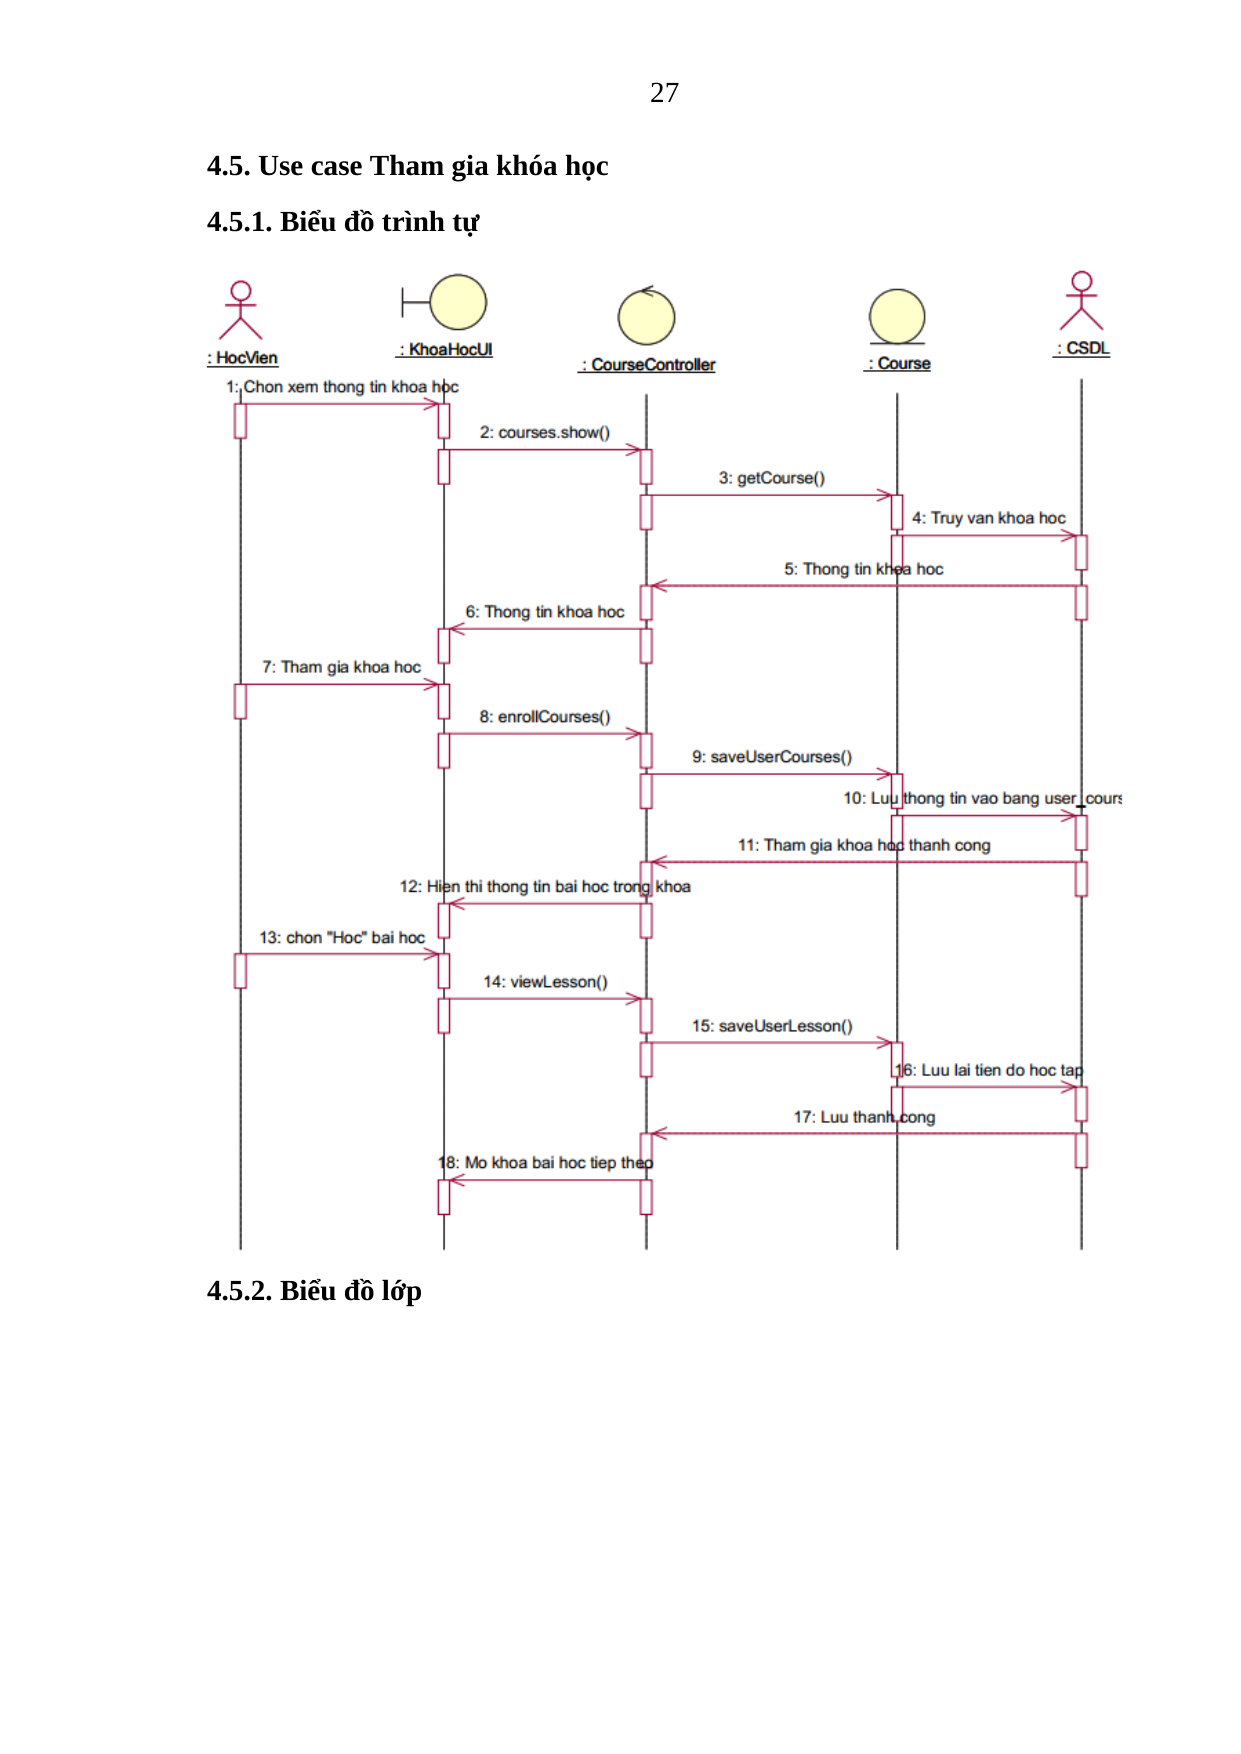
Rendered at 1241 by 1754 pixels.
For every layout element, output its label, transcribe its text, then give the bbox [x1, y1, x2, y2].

picture [206, 260, 1123, 1254]
subtitle 4.5.2. Biểu đồ lớp [207, 1273, 1122, 1306]
subtitle 4.5. Use case Tham gia khóa học [207, 148, 1122, 181]
subtitle 4.5.1. Biểu đồ trình tự [207, 204, 1122, 238]
